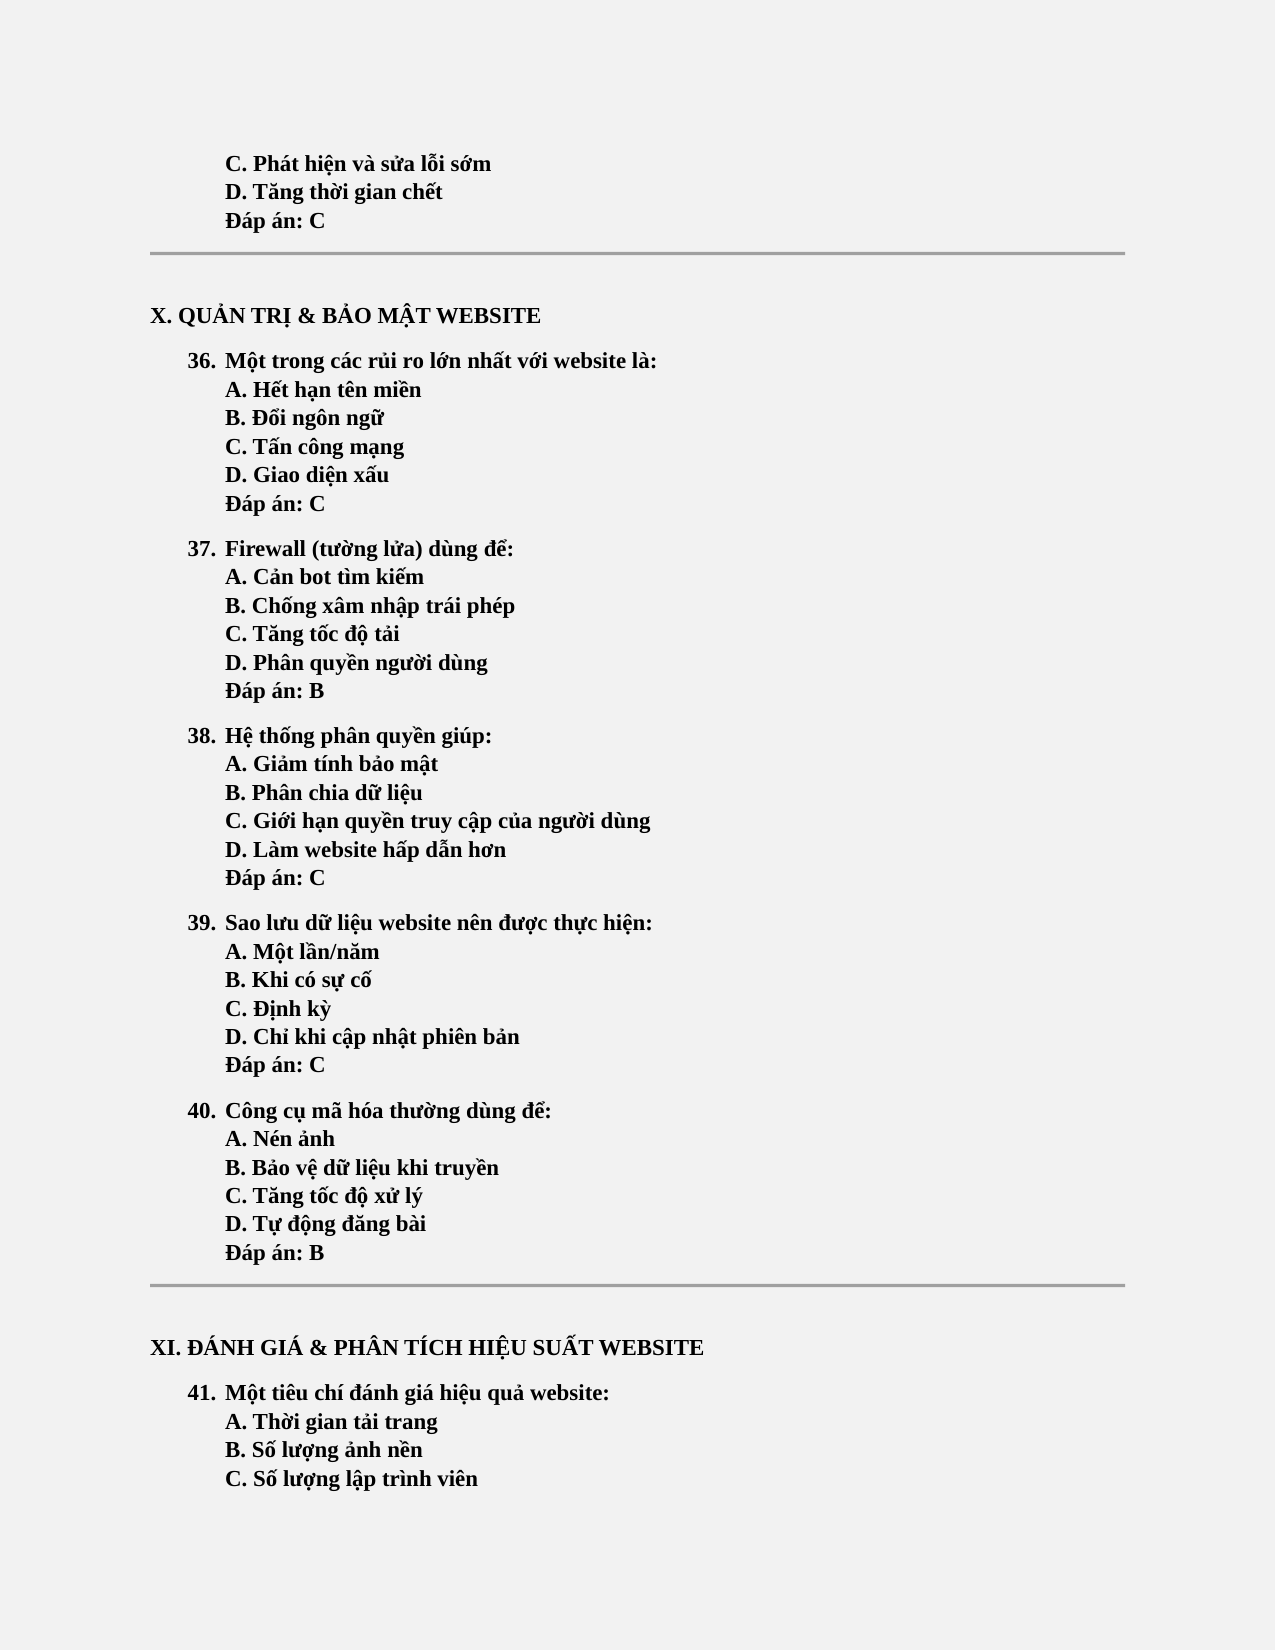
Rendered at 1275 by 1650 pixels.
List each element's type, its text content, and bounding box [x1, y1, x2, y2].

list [187, 150, 1125, 233]
list Sao lưu dữ liệu website nên được thực hiện: A. Một lần/năm B. Khi có sự cố C. Định kỳ D. Chỉ khi cập nhật phiên bản Đáp án: C [187, 909, 1125, 1078]
list Hệ thống phân quyền giúp: A. Giảm tính bảo mật B. Phân chia dữ liệu C. Giới hạn quyền truy cập của người dùng D. Làm website hấp dẫn hơn Đáp án: C [187, 722, 1125, 891]
list Công cụ mã hóa thường dùng để: A. Nén ảnh B. Bảo vệ dữ liệu khi truyền C. Tăng tốc độ xử lý D. Tự động đăng bài Đáp án: B [187, 1097, 1125, 1265]
text XI. ĐÁNH GIÁ & PHÂN TÍCH HIỆU SUẤT WEBSITE [150, 1334, 1125, 1361]
list Firewall (tường lửa) dùng để: A. Cản bot tìm kiếm B. Chống xâm nhập trái phép C. Tăng tốc độ tải D. Phân quyền người dùng Đáp án: B [187, 535, 1125, 703]
text X. QUẢN TRỊ & BẢO MẬT WEBSITE [150, 302, 1125, 329]
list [187, 1379, 1125, 1491]
list Một trong các rủi ro lớn nhất với website là: A. Hết hạn tên miền B. Đổi ngôn ngữ C. Tấn công mạng D. Giao diện xấu Đáp án: C [187, 347, 1125, 516]
